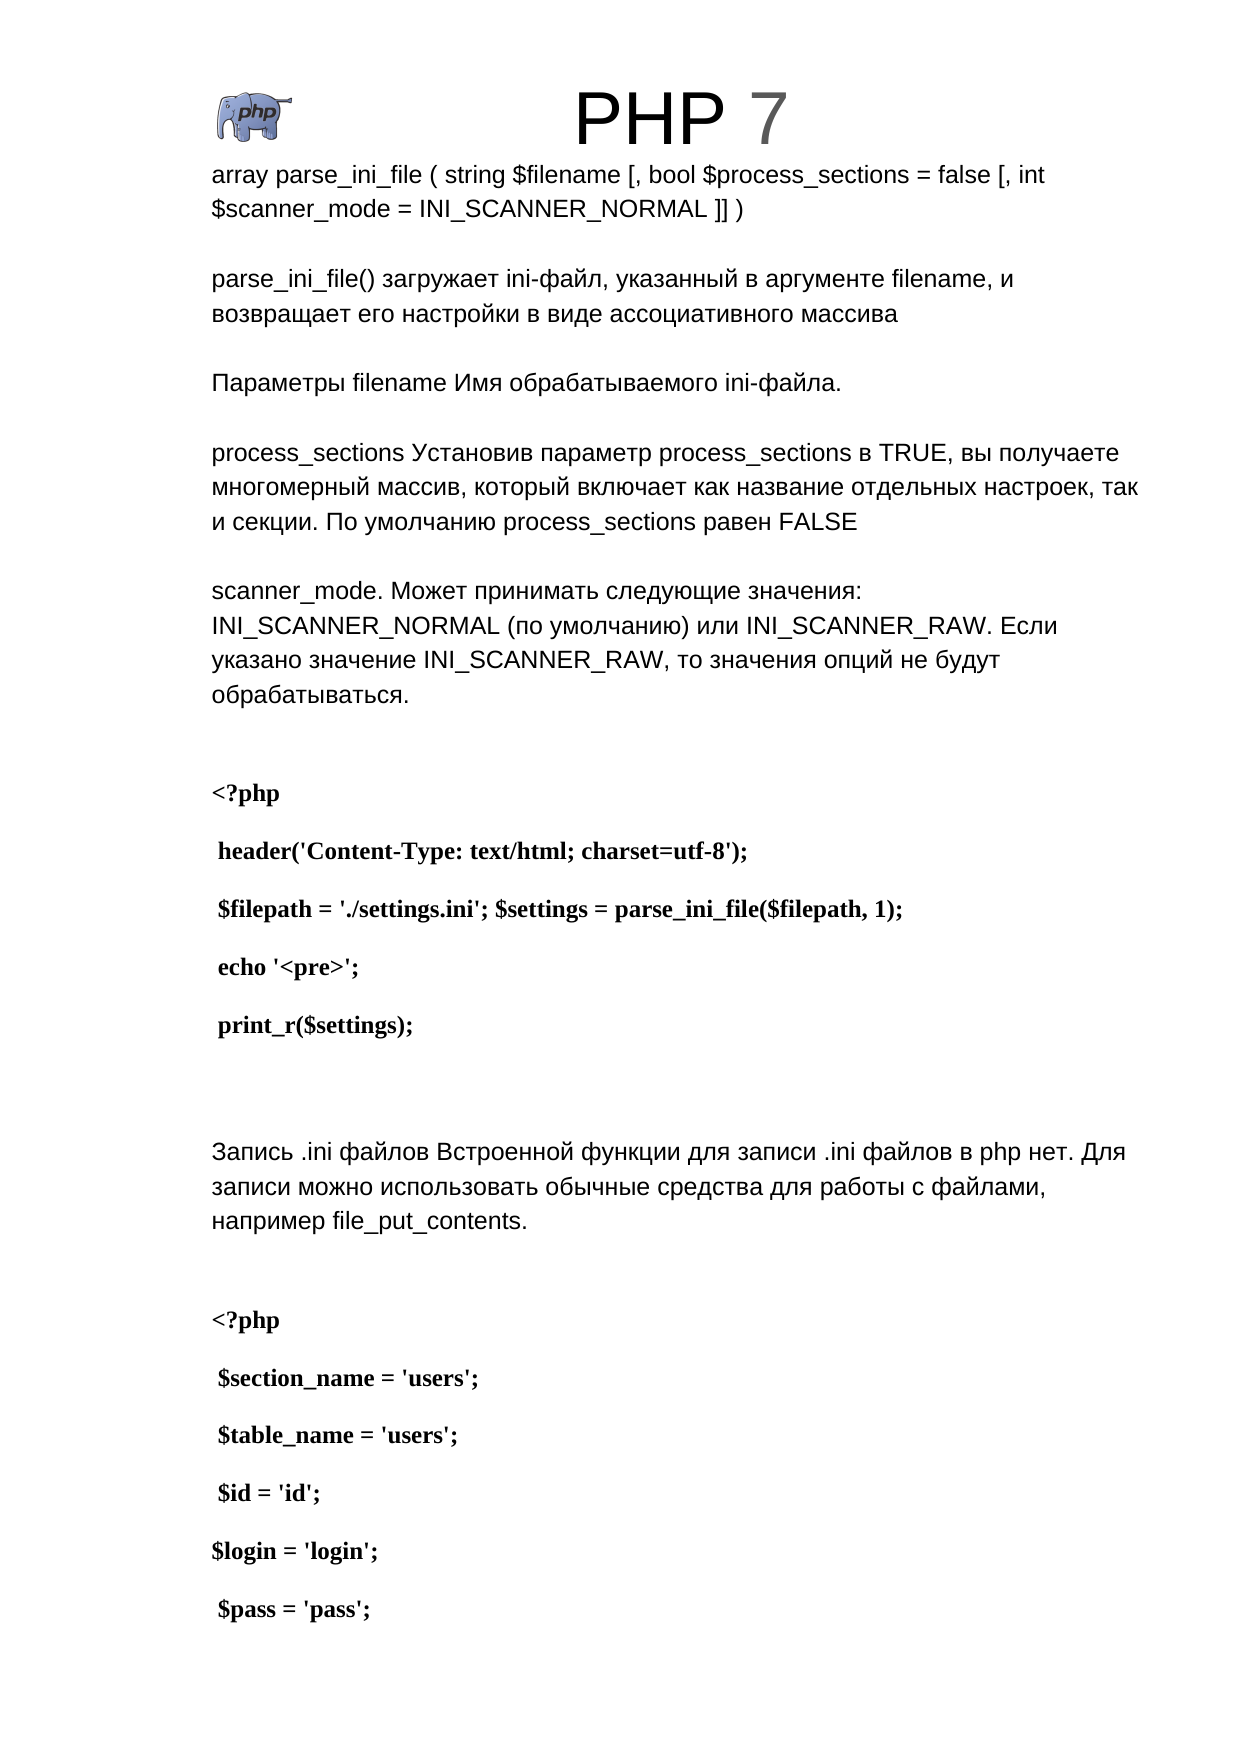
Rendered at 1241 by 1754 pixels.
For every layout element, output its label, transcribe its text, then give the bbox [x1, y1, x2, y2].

text array parse_ini_file ( string $filename [, bool $process_sections = false [, int $scanner_mode = INI_SCANNER_NORMAL ]] ) [211, 160, 1152, 223]
text Параметры filename Имя обрабатываемого ini-файла. [211, 368, 1152, 397]
subtitle <?php [211, 1305, 1152, 1333]
subtitle $login = 'login'; [211, 1536, 1152, 1565]
subtitle $filepath = './settings.ini'; $settings = parse_ini_file($filepath, 1); [211, 894, 1152, 923]
subtitle <?php [211, 778, 1152, 807]
text process_sections Установив параметр process_sections в TRUE, вы получаете многомерный массив, который включает как название отдельных настроек, так и секции. По умолчанию process_sections равен FALSE [211, 438, 1152, 535]
subtitle $section_name = 'users'; [211, 1363, 1152, 1391]
subtitle $table_name = 'users'; [211, 1421, 1152, 1449]
text Запись .ini файлов Встроенной функции для записи .ini файлов в php нет. Для записи можно использовать обычные средства для работы с файлами, например file_put_contents. [211, 1137, 1152, 1235]
subtitle echo '<pre>'; [211, 952, 1152, 981]
subtitle $pass = 'pass'; [211, 1594, 1152, 1623]
subtitle header('Content-Type: text/html; charset=utf-8'); [211, 836, 1152, 865]
text parse_ini_file() загружает ini-файл, указанный в аргументе filename, и возвращает его настройки в виде ассоциативного массива [211, 264, 1152, 327]
subtitle print_r($settings); [211, 1010, 1152, 1038]
text scanner_mode. Может принимать следующие значения: INI_SCANNER_NORMAL (по умолчанию) или INI_SCANNER_RAW. Если указано значение INI_SCANNER_RAW, то значения опций не будут обрабатываться. [211, 576, 1152, 708]
picture [211, 86, 293, 149]
subtitle $id = 'id'; [211, 1478, 1152, 1507]
